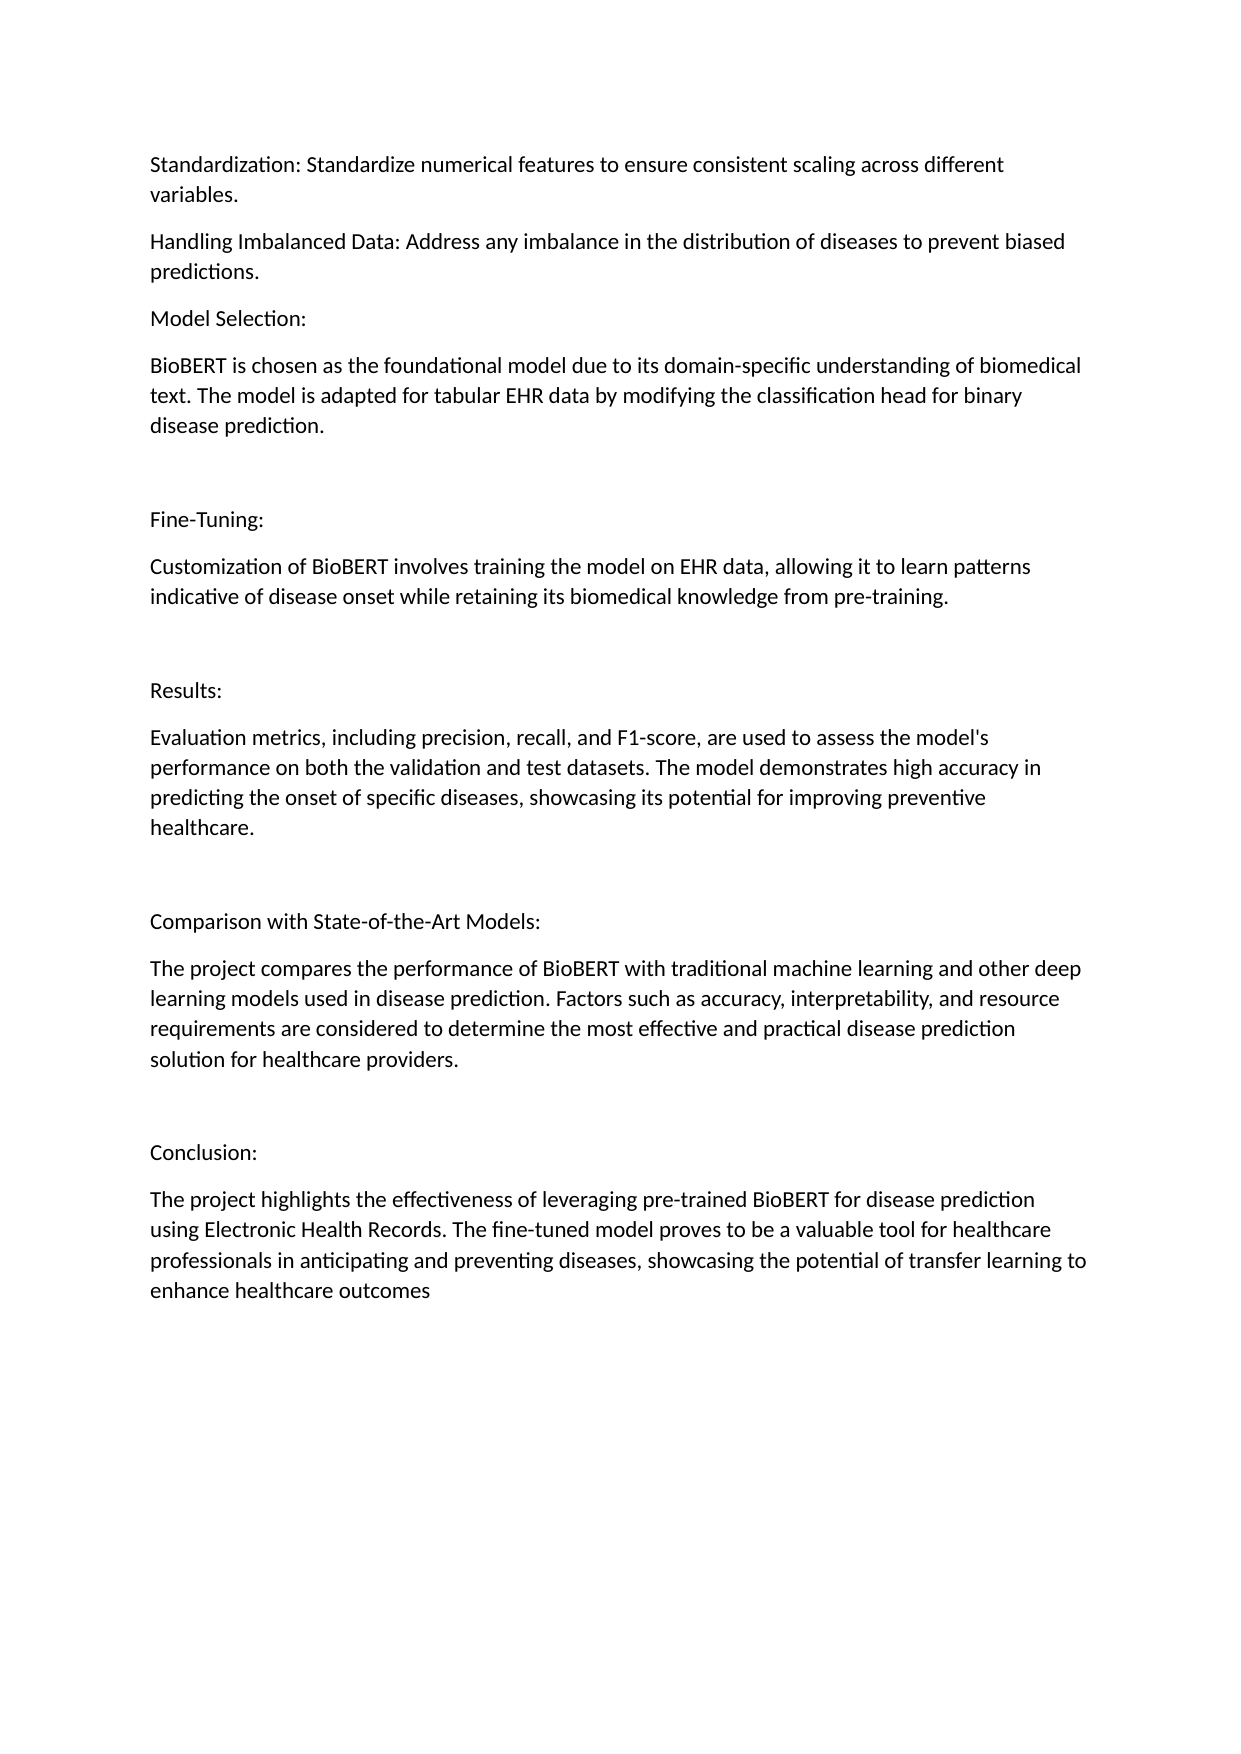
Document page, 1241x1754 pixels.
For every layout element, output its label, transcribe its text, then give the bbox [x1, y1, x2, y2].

text Handling Imbalanced Data: Address any imbalance in the distribution of diseases to prevent biased predictions. [150, 227, 1090, 285]
text The project compares the performance of BioBERT with traditional machine learning and other deep learning models used in disease prediction. Factors such as accuracy, interpretability, and resource requirements are considered to determine the most effective and practical disease prediction solution for healthcare providers. [150, 954, 1090, 1073]
text Standardization: Standardize numerical features to ensure consistent scaling across different variables. [150, 150, 1090, 208]
text Evaluation metrics, including precision, recall, and F1-score, are used to assess the model's performance on both the validation and test datasets. The model demonstrates high accuracy in predicting the onset of specific diseases, showcasing its potential for improving preventive healthcare. [150, 723, 1090, 842]
text Fine-Tuning: [150, 505, 1090, 533]
text Conclusion: [150, 1138, 1090, 1167]
text Results: [150, 676, 1090, 704]
text Model Selection: [150, 304, 1090, 332]
text BioBERT is chosen as the foundational model due to its domain-specific understanding of biomedical text. The model is adapted for tabular EHR data by modifying the classification head for binary disease prediction. [150, 351, 1090, 439]
text The project highlights the effectiveness of leveraging pre-trained BioBERT for disease prediction using Electronic Health Records. The fine-tuned model proves to be a valuable tool for healthcare professionals in anticipating and preventing diseases, showcasing the potential of transfer learning to enhance healthcare outcomes [150, 1185, 1090, 1304]
text Comparison with State-of-the-Art Models: [150, 907, 1090, 935]
text Customization of BioBERT involves training the model on EHR data, allowing it to learn patterns indicative of disease onset while retaining its biomedical knowledge from pre-training. [150, 552, 1090, 610]
